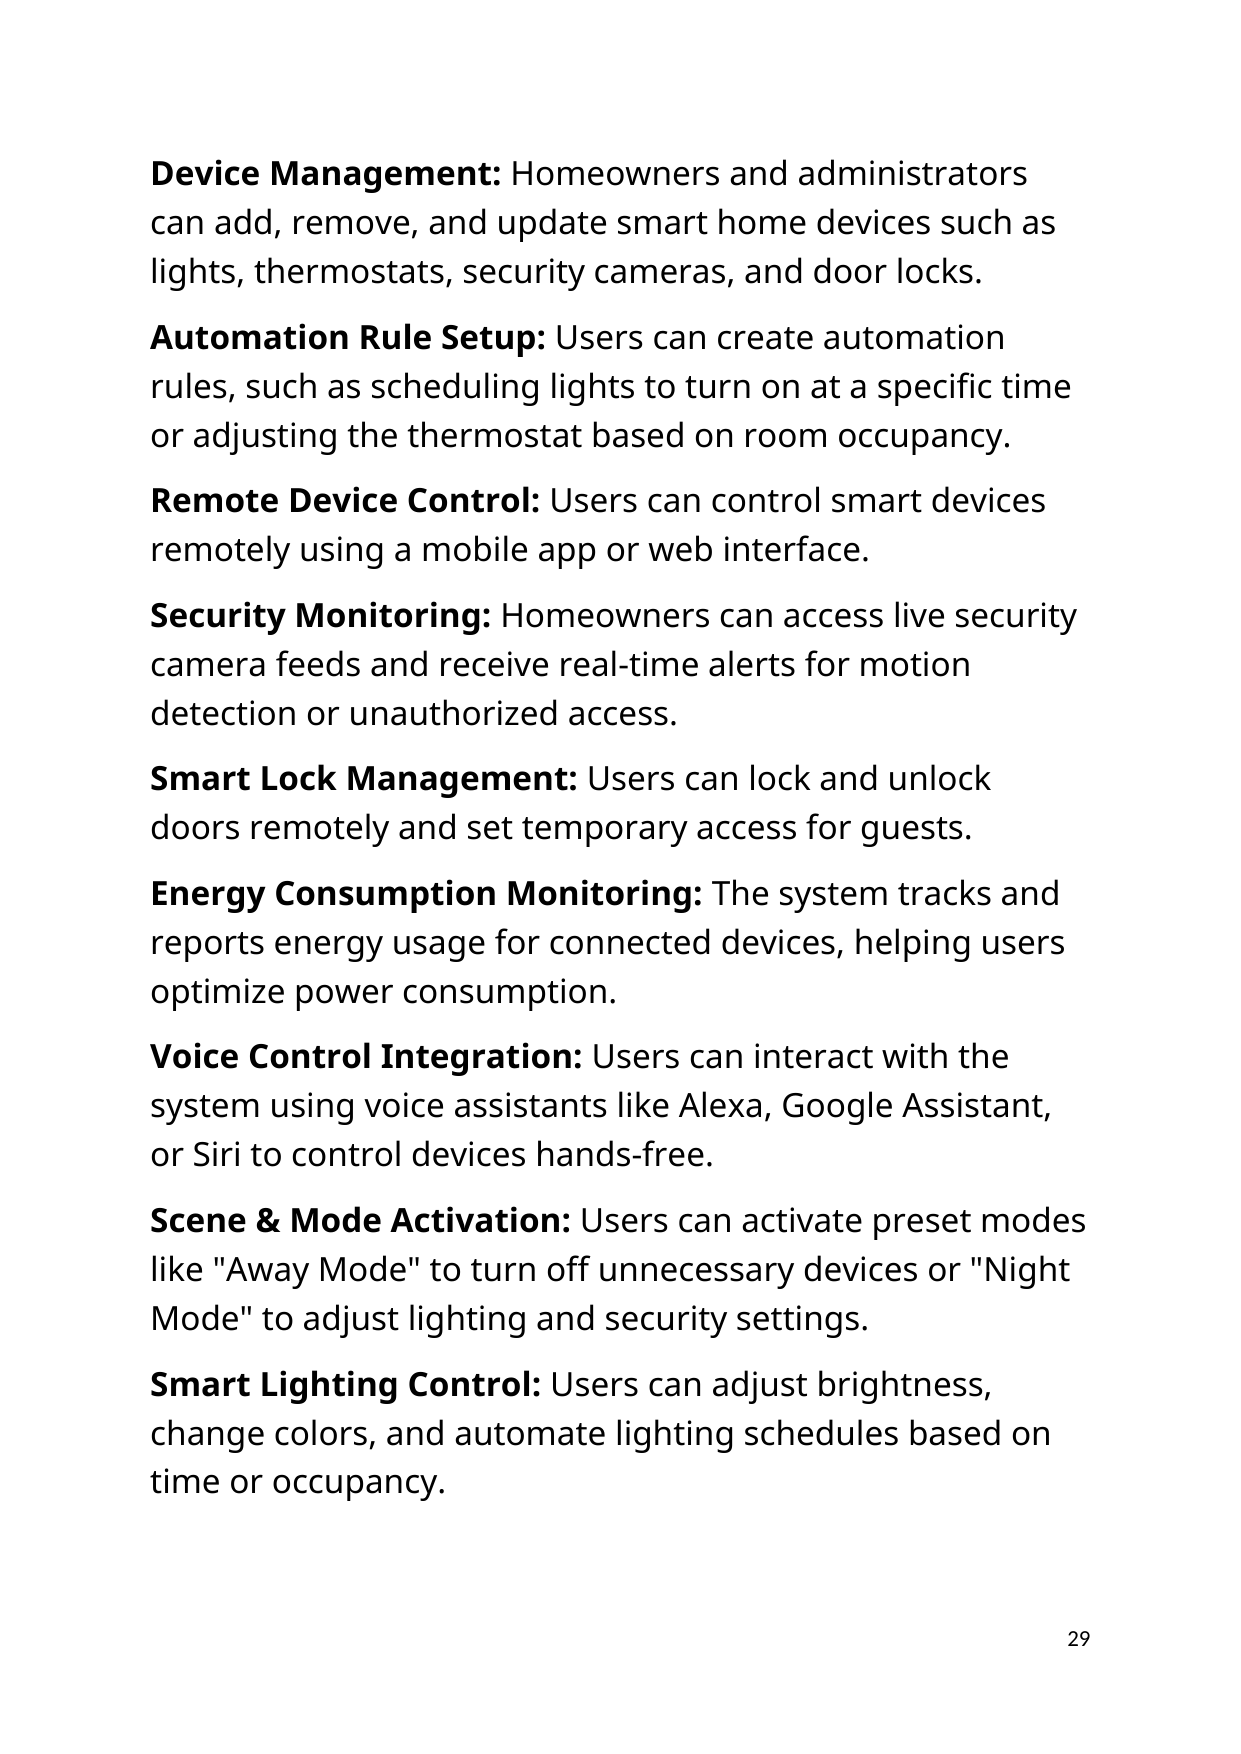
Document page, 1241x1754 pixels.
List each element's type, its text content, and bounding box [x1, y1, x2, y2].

text Scene & Mode Activation: Users can activate preset modes like "Away Mode" to turn off unnecessary devices or "Night Mode" to adjust lighting and security settings. [150, 1197, 1090, 1340]
text Energy Consumption Monitoring: The system tracks and reports energy usage for connected devices, helping users optimize power consumption. [150, 870, 1090, 1013]
text Smart Lighting Control: Users can adjust brightness, change colors, and automate lighting schedules based on time or occupancy. [150, 1360, 1090, 1504]
text Remote Device Control: Users can control smart devices remotely using a mobile app or web interface. [150, 477, 1090, 571]
text Device Management: Homeowners and administrators can add, remove, and update smart home devices such as lights, thermostats, security cameras, and door locks. [150, 150, 1090, 293]
text Automation Rule Setup: Users can create automation rules, such as scheduling lights to turn on at a specific time or adjusting the thermostat based on room occupancy. [150, 313, 1090, 457]
text Security Monitoring: Homeowners can access live security camera feeds and receive real-time alerts for motion detection or unauthorized access. [150, 592, 1090, 735]
text Smart Lock Management: Users can lock and unlock doors remotely and set temporary access for guests. [150, 755, 1090, 849]
text Voice Control Integration: Users can interact with the system using voice assistants like Alexa, Google Assistant, or Siri to control devices hands-free. [150, 1033, 1090, 1177]
